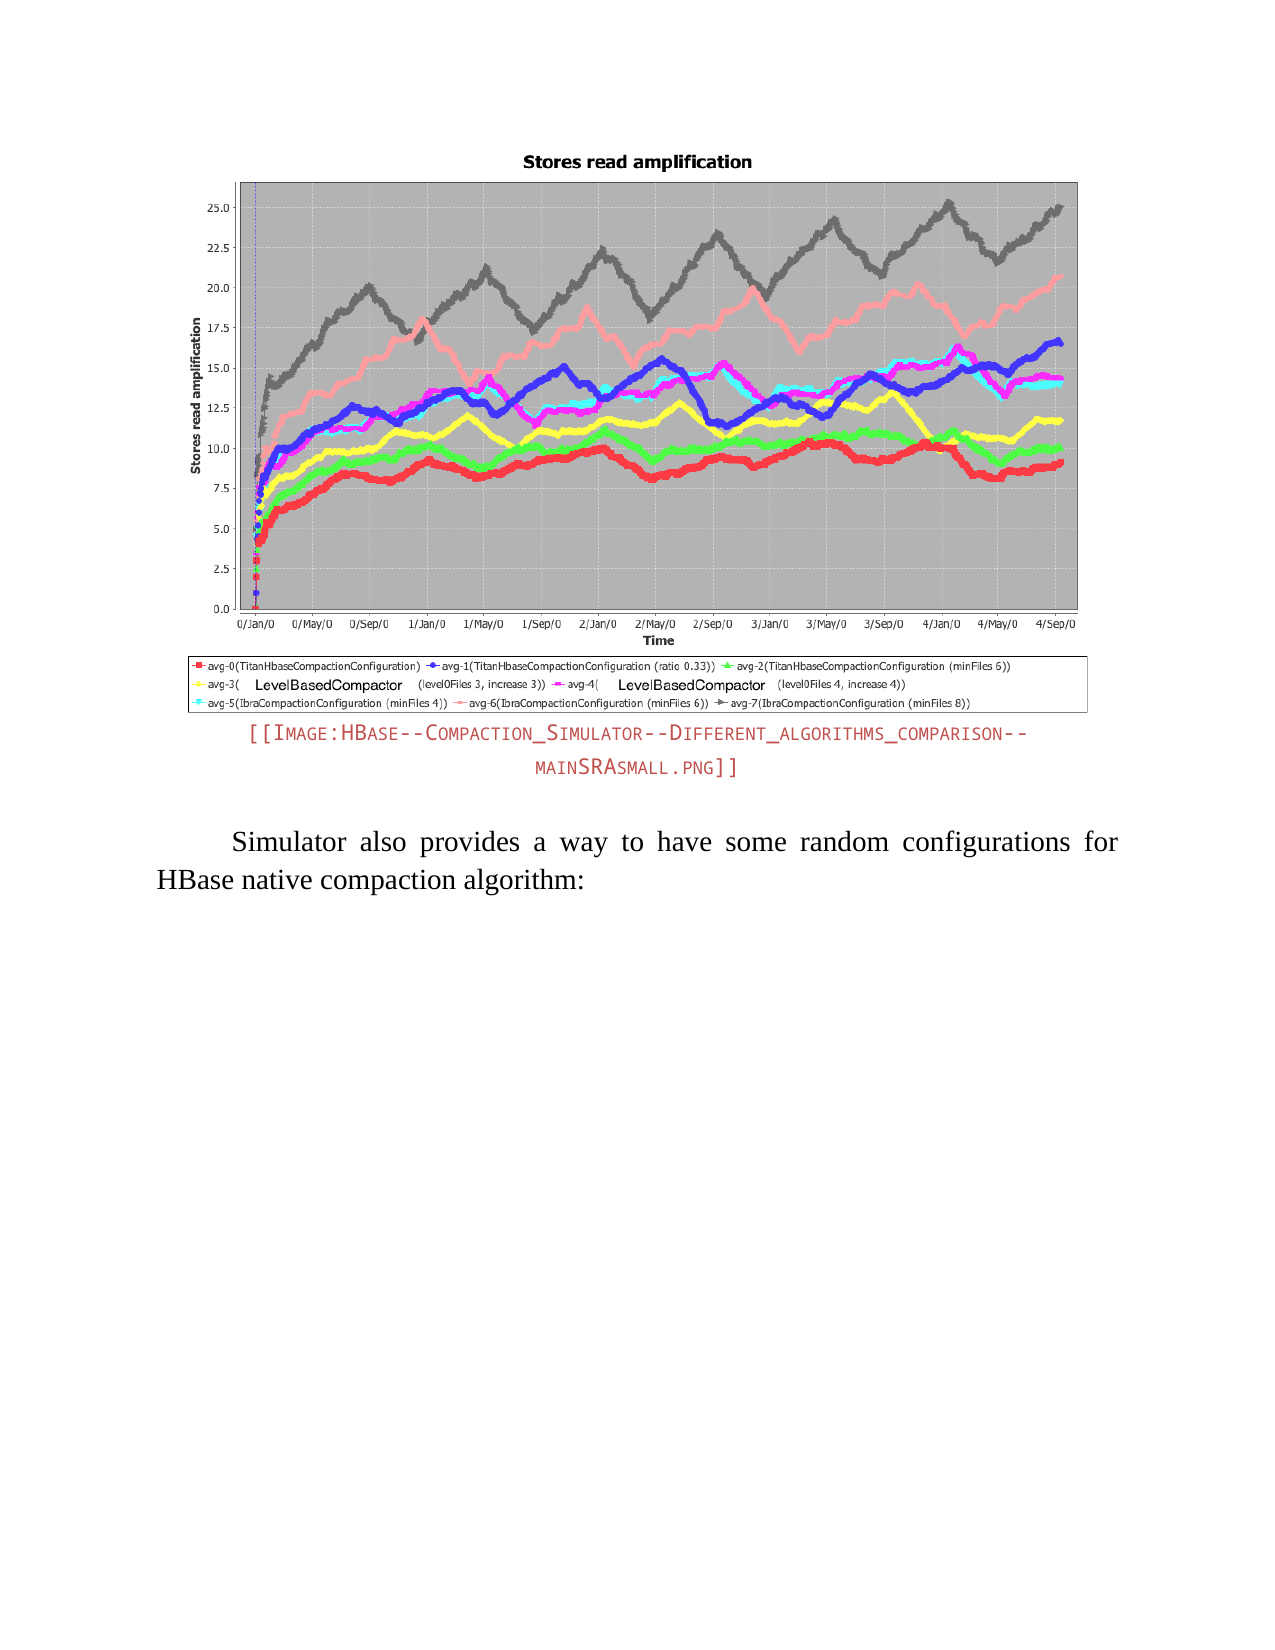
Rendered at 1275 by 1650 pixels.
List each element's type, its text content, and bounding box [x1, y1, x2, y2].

text Simulator also provides a way to have some random configurations for HBase native compaction algorithm: [156, 824, 1118, 896]
picture [187, 150, 1088, 713]
